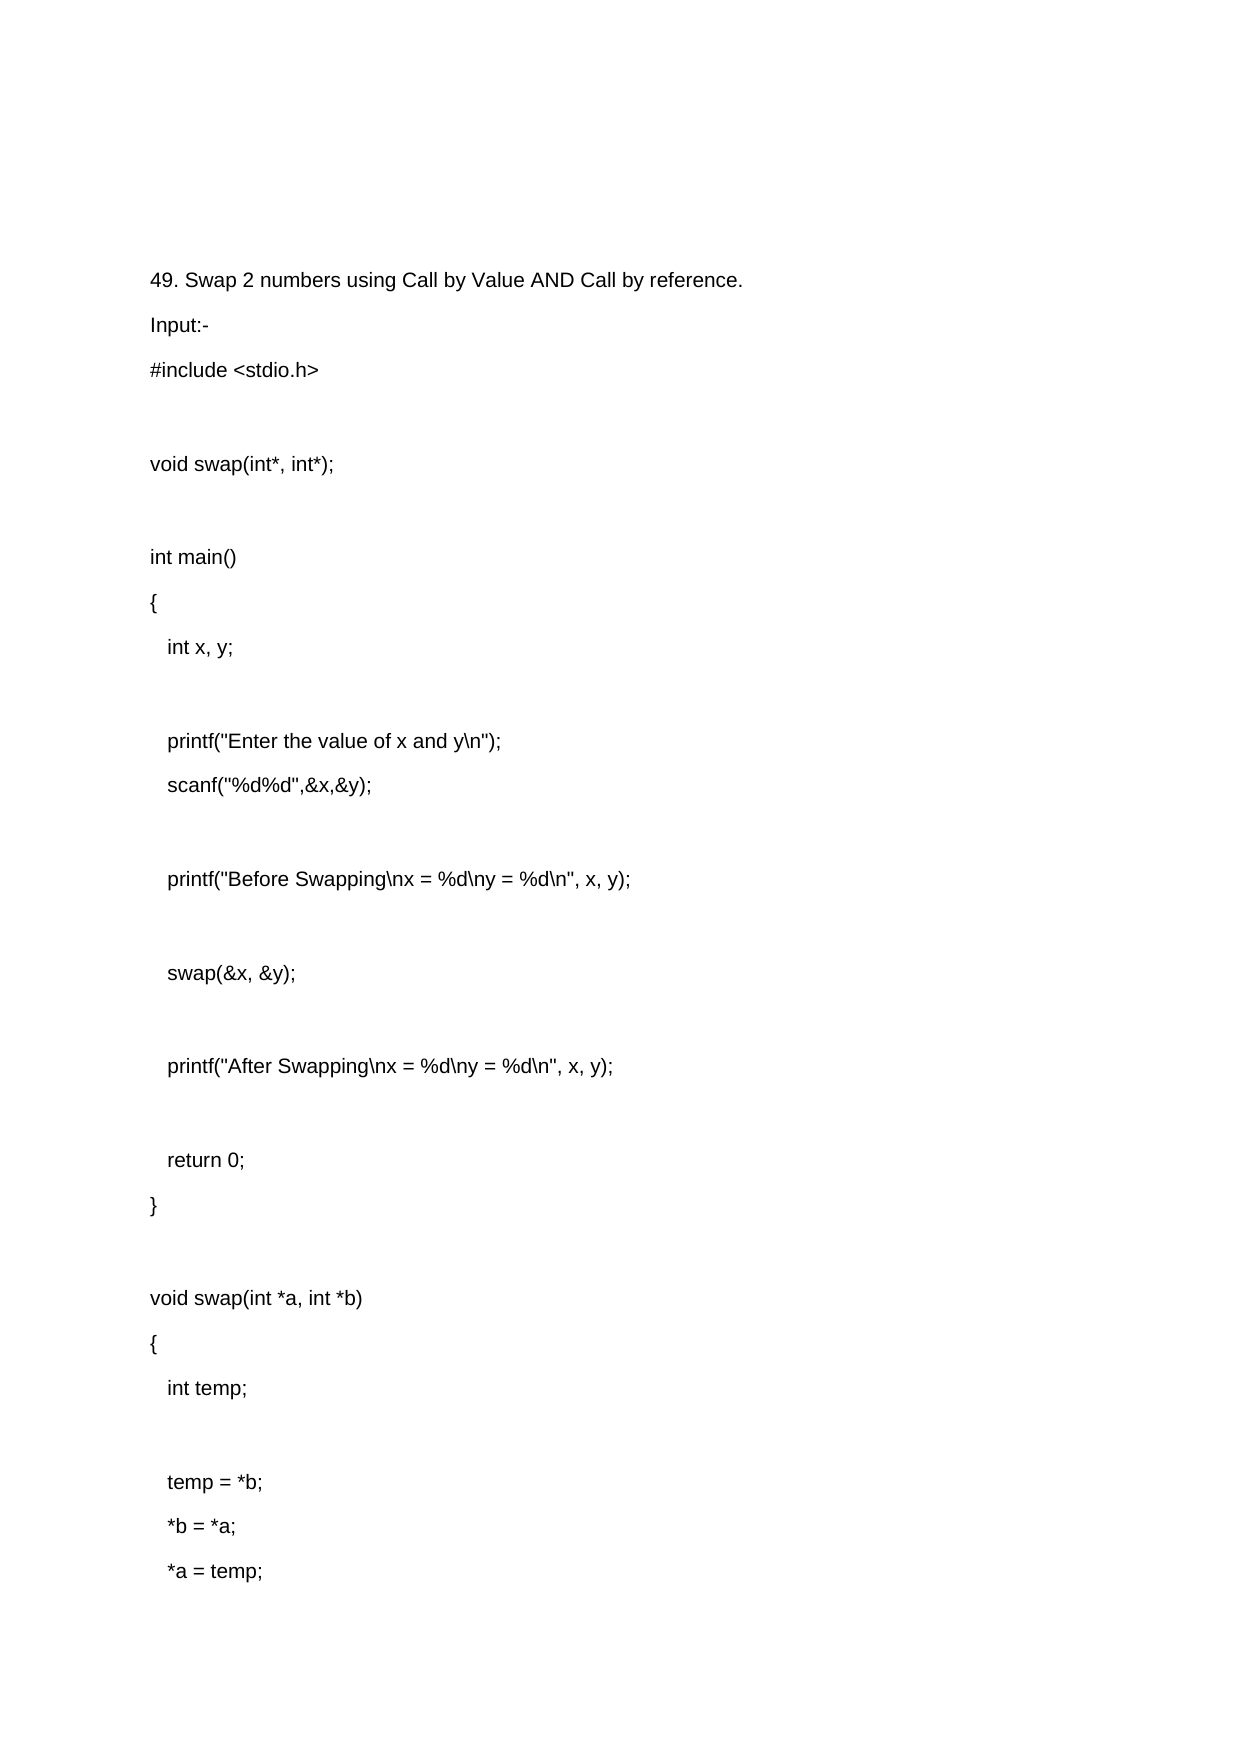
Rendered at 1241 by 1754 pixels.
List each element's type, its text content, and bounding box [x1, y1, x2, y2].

text int temp; [150, 1376, 1090, 1400]
text printf("Enter the value of x and y\n"); [150, 728, 1090, 752]
text *a = temp; [150, 1559, 1090, 1583]
text int x, y; [150, 635, 1090, 659]
text return 0; [150, 1148, 1090, 1172]
text { [150, 590, 1090, 614]
text scanf("%d%d",&x,&y); [150, 773, 1090, 797]
text printf("Before Swapping\nx = %d\ny = %d\n", x, y); [150, 867, 1090, 891]
text printf("After Swapping\nx = %d\ny = %d\n", x, y); [150, 1054, 1090, 1078]
text Input:- [150, 313, 1090, 337]
text int main() [150, 545, 1090, 569]
text } [150, 1193, 1090, 1217]
text #include <stdio.h> [150, 358, 1090, 382]
text swap(&x, &y); [150, 961, 1090, 984]
text void swap(int *a, int *b) [150, 1286, 1090, 1310]
text void swap(int*, int*); [150, 452, 1090, 476]
text *b = *a; [150, 1514, 1090, 1538]
text 49. Swap 2 numbers using Call by Value AND Call by reference. [150, 268, 1090, 292]
text temp = *b; [150, 1469, 1090, 1493]
text { [150, 1331, 1090, 1355]
